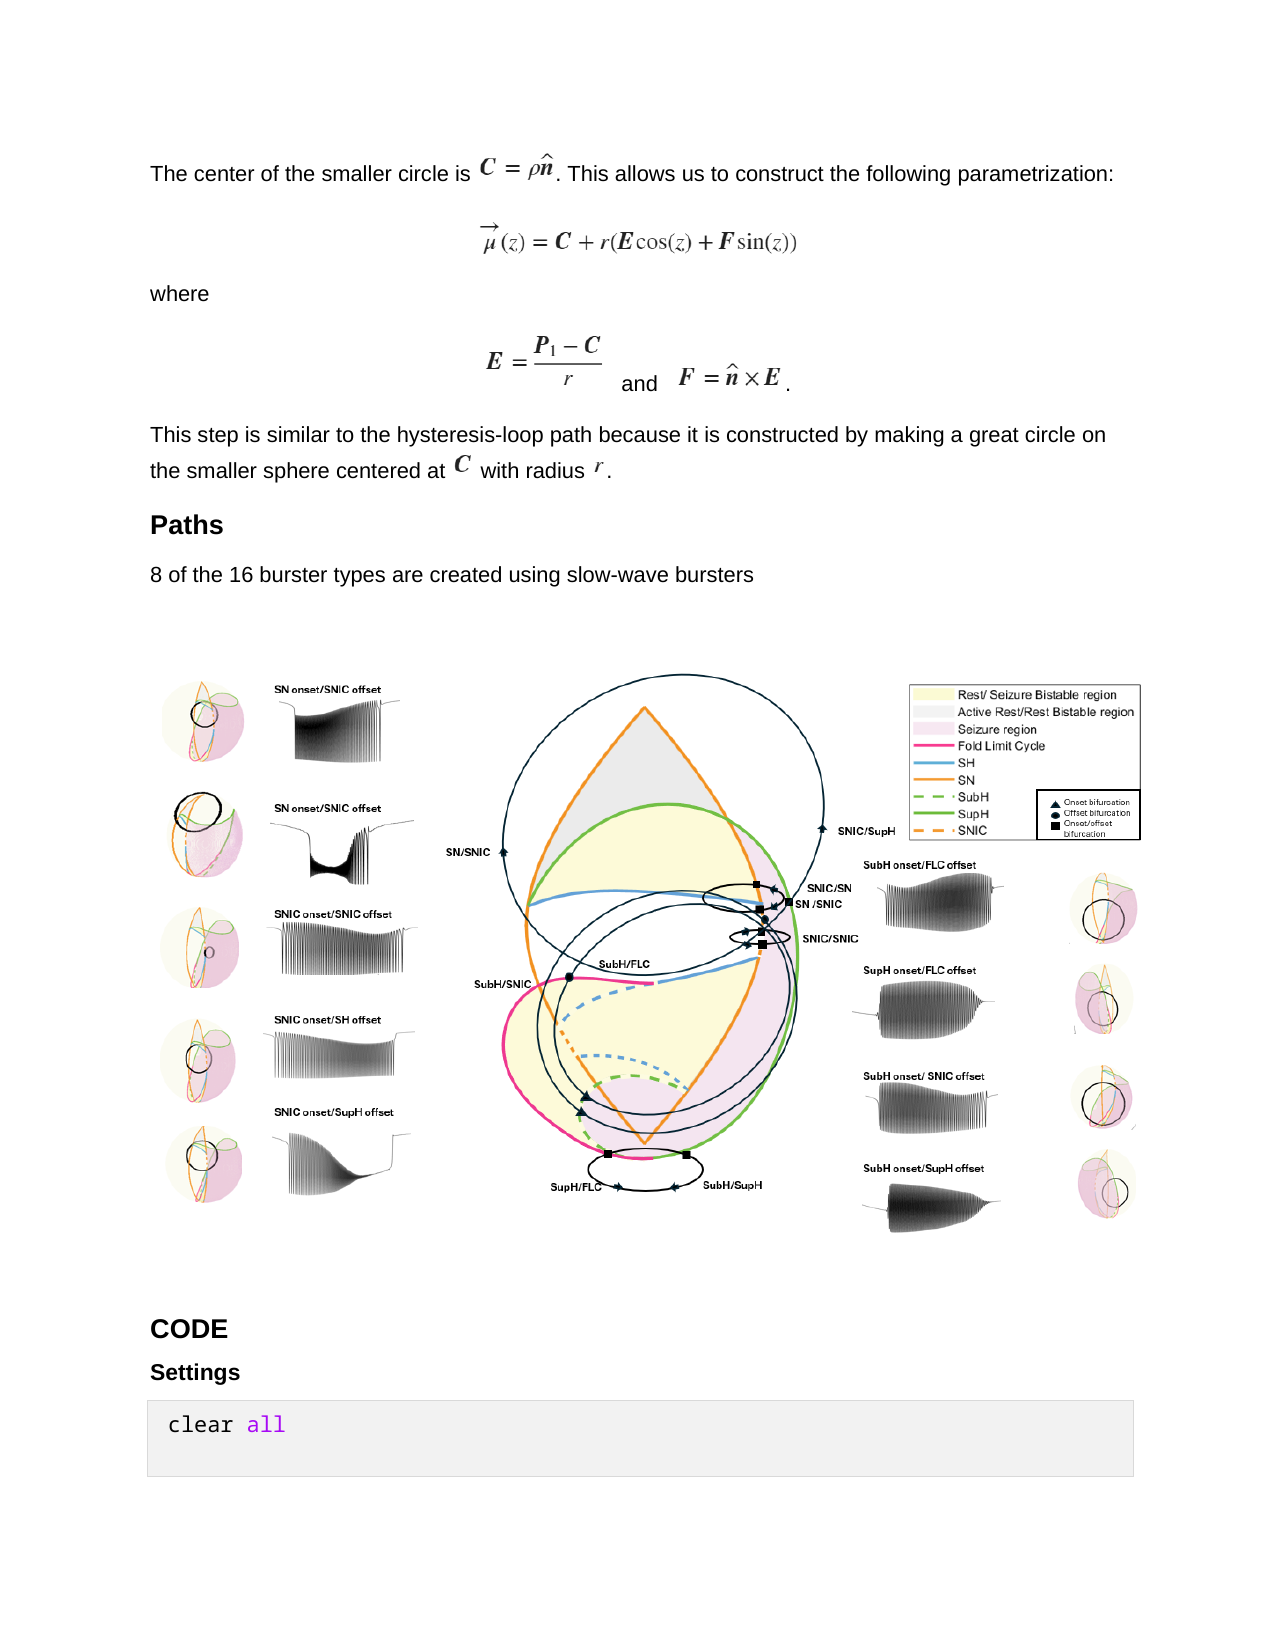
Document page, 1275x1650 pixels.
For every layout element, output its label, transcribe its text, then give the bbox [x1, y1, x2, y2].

subtitle Paths [150, 509, 1125, 540]
picture [451, 450, 475, 479]
text The center of the smaller circle is . This allows us to construct the following parametrization: [150, 150, 1125, 186]
picture [484, 331, 603, 392]
text where [150, 281, 1125, 306]
picture [477, 150, 556, 182]
text and . [150, 332, 1125, 396]
text 8 of the 16 burster types are created using slow-wave bursters [150, 562, 1125, 587]
text clear all [148, 1401, 1133, 1429]
subtitle Settings [150, 1359, 1125, 1386]
picture [150, 663, 1172, 1237]
picture [477, 211, 798, 256]
text This step is similar to the hysteresis-loop path because it is constructed by making a great circle on the smaller sphere centered at with radius . [150, 421, 1125, 483]
subtitle CODE [150, 1313, 1125, 1345]
picture [591, 450, 606, 479]
picture [676, 360, 785, 392]
